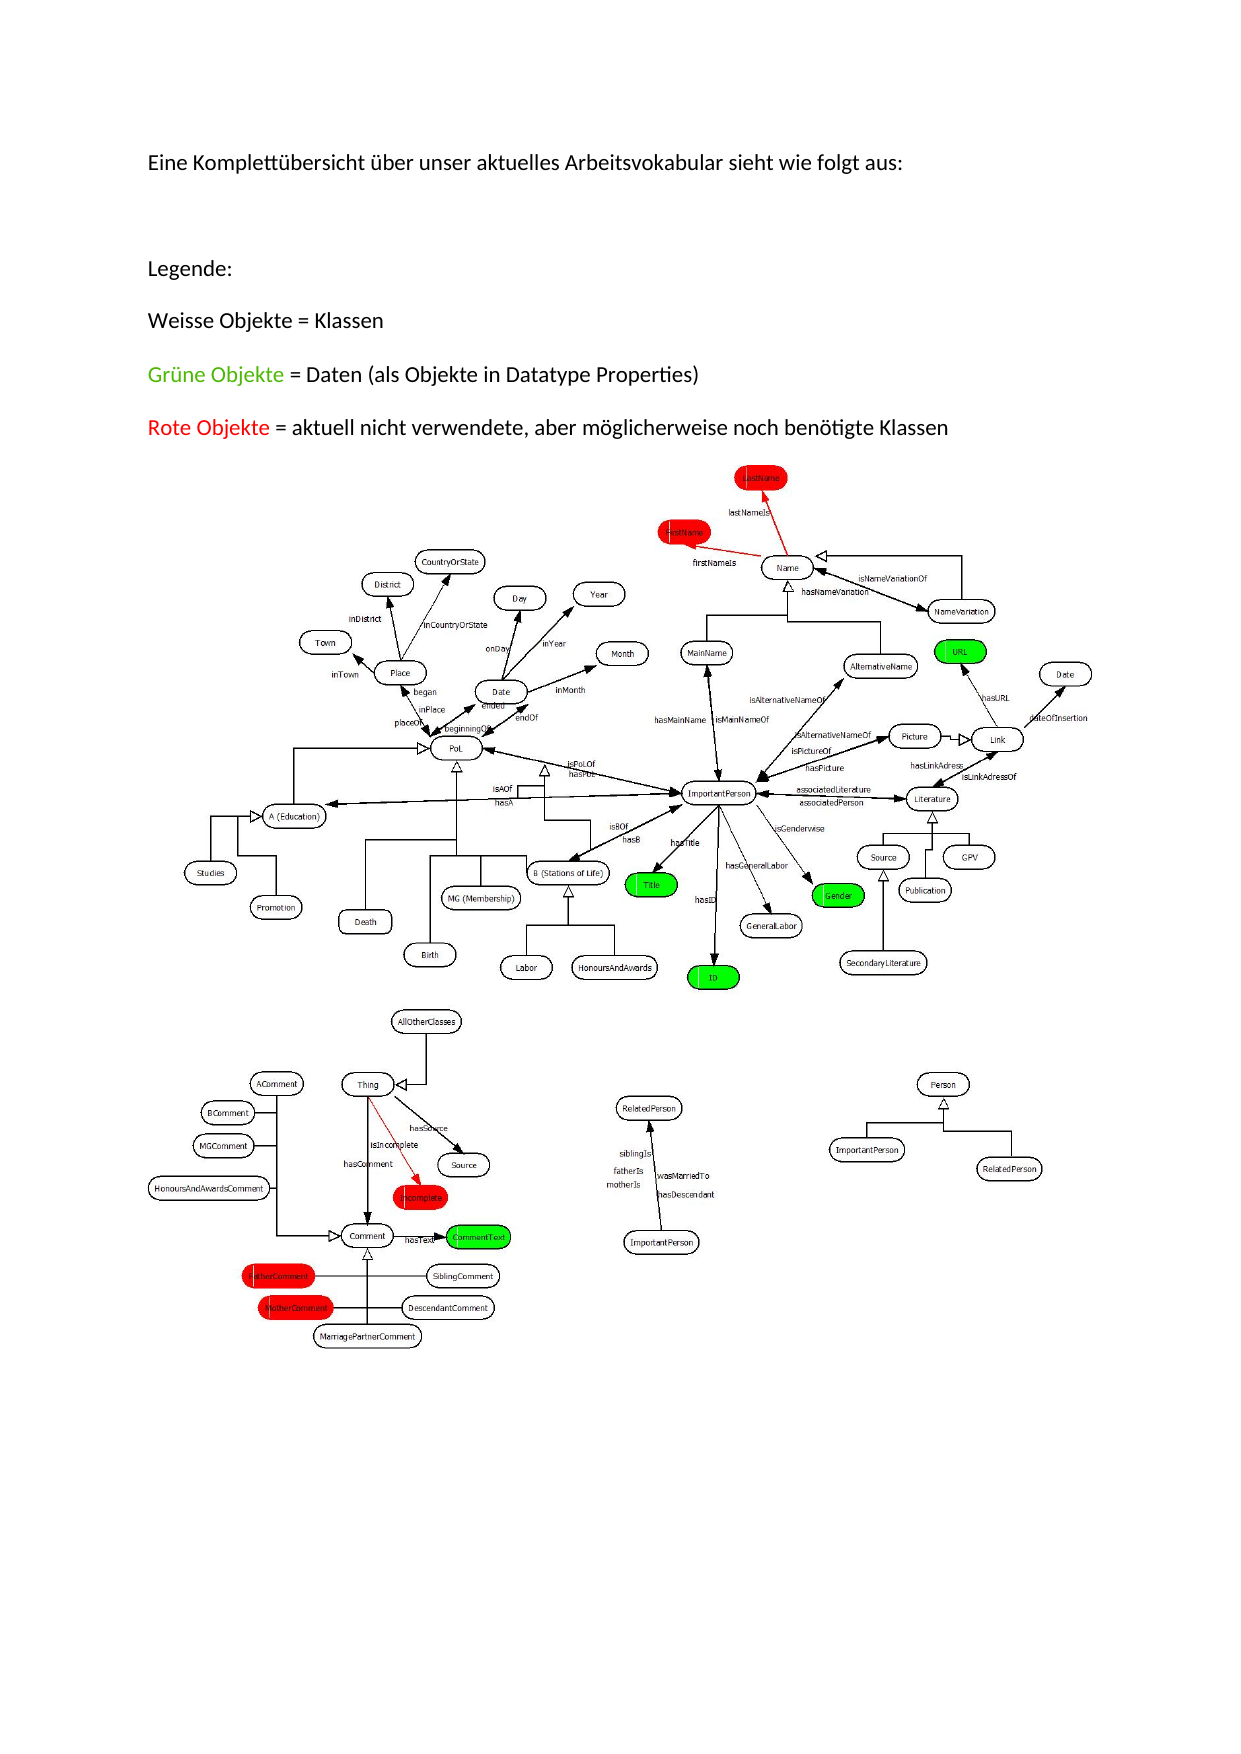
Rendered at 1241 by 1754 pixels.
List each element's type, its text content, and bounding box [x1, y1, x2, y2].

text Weisse Objekte = Klassen [148, 307, 1093, 335]
text Eine Komplettübersicht über unser aktuelles Arbeitsvokabular sieht wie folgt aus: [148, 148, 1093, 176]
text Rote Objekte = aktuell nicht verwendete, aber möglicherweise noch benötigte Klassen [148, 413, 1093, 441]
text Grüne Objekte = Daten (als Objekte in Datatype Properties) [148, 360, 1093, 388]
picture [147, 465, 1093, 1349]
text Legende: [148, 254, 1093, 282]
